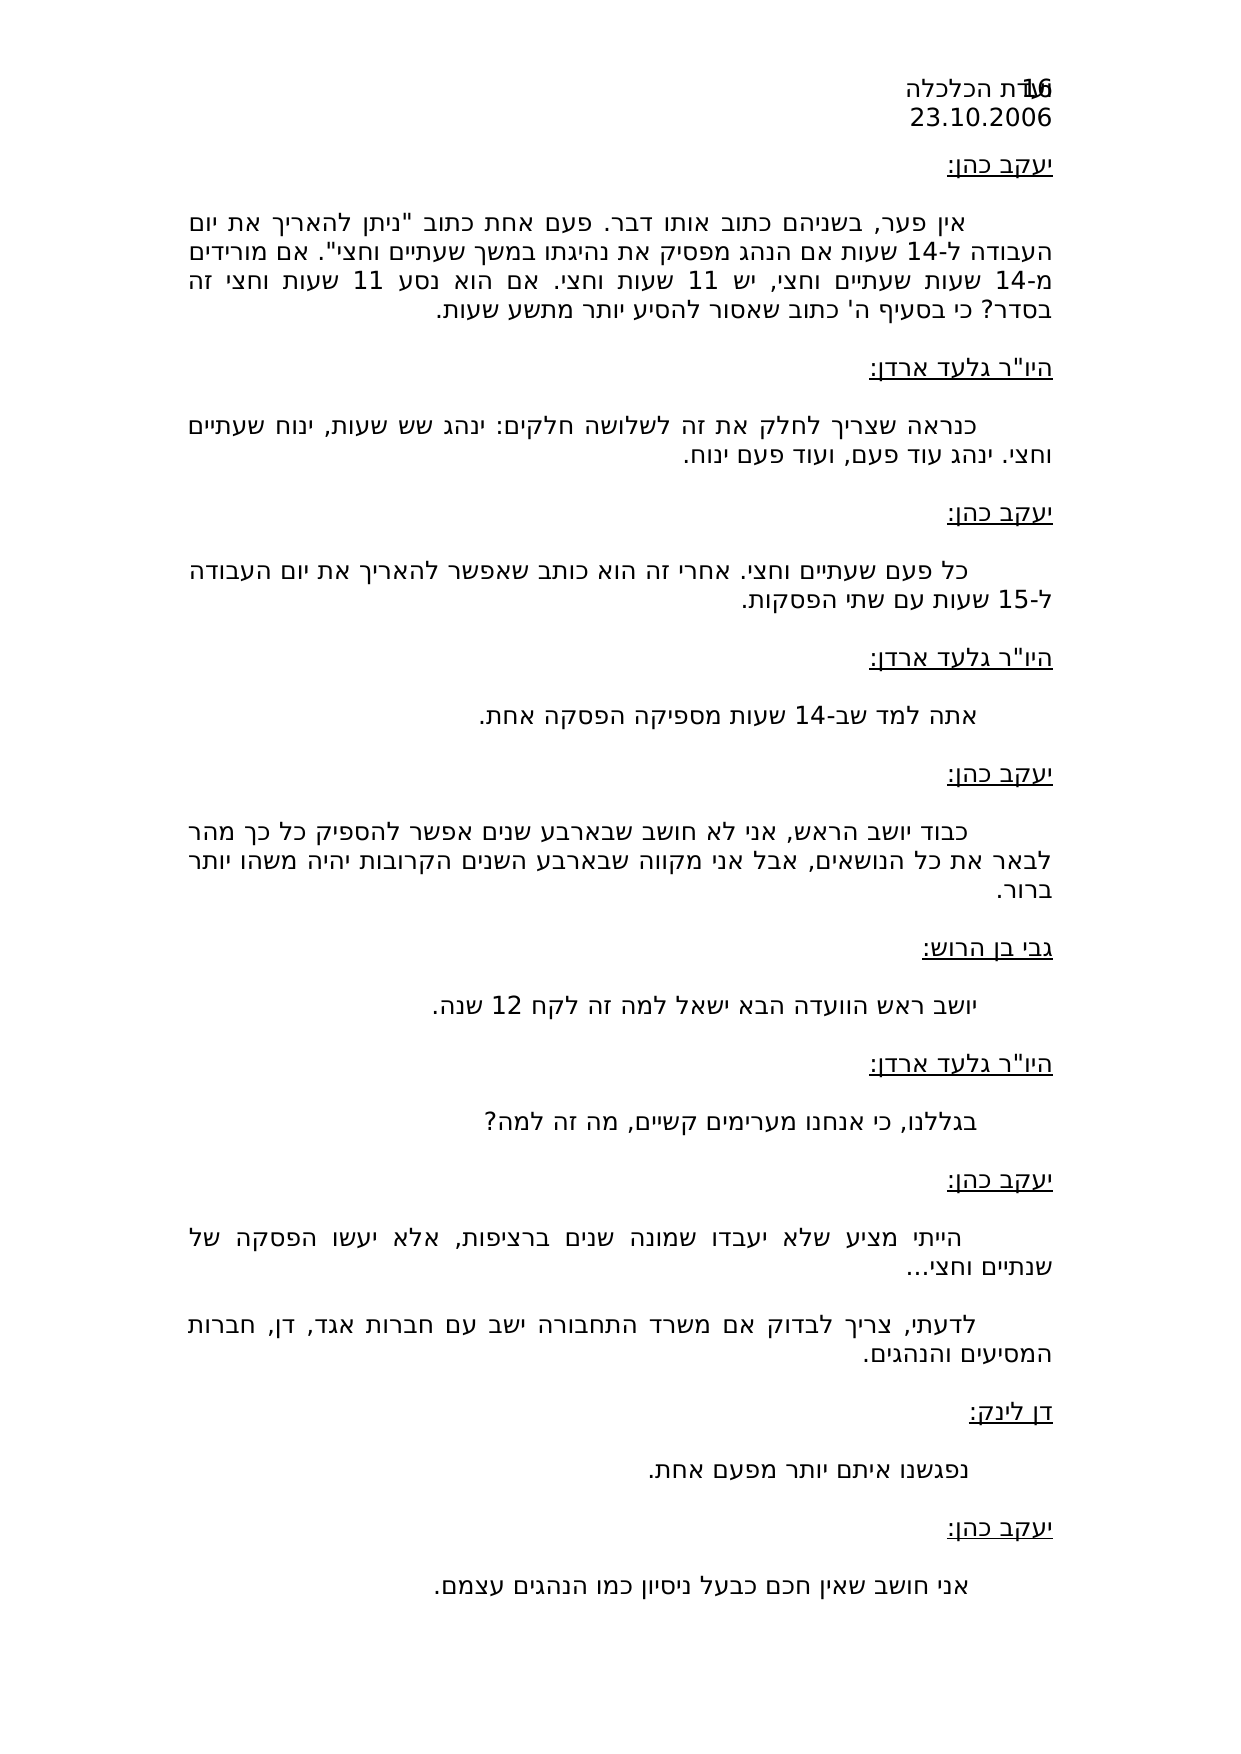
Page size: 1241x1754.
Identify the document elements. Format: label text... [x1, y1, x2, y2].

text הייתי מציע שלא יעבדו שמונה שנים ברציפות, אלא יעשו הפסקה של שנתיים וחצי... [187, 1223, 1053, 1281]
text היו"ר גלעד ארדן: [187, 353, 1053, 382]
text יעקב כהן: [187, 150, 1053, 179]
text יושב ראש הוועדה הבא ישאל למה זה לקח 12 שנה. [187, 991, 1053, 1020]
text נפגשנו איתם יותר מפעם אחת. [187, 1455, 1053, 1484]
text כנראה שצריך לחלק את זה לשלושה חלקים: ינהג שש שעות, ינוח שעתיים וחצי. ינהג עוד פעם, ועוד פעם ינוח. [187, 411, 1053, 469]
text בגללנו, כי אנחנו מערימים קשיים, מה זה למה? [187, 1107, 1053, 1136]
text לדעתי, צריך לבדוק אם משרד התחבורה ישב עם חברות אגד, דן, חברות המסיעים והנהגים. [187, 1310, 1053, 1368]
text כבוד יושב הראש, אני לא חושב שבארבע שנים אפשר להספיק כל כך מהר לבאר את כל הנושאים, אבל אני מקווה שבארבע השנים הקרובות יהיה משהו יותר ברור. [187, 817, 1053, 904]
text יעקב כהן: [187, 498, 1053, 527]
text גבי בן הרוש: [187, 933, 1053, 962]
text היו"ר גלעד ארדן: [187, 1049, 1053, 1078]
text יעקב כהן: [187, 759, 1053, 788]
text כל פעם שעתיים וחצי. אחרי זה הוא כותב שאפשר להאריך את יום העבודה ל-15 שעות עם שתי הפסקות. [187, 556, 1053, 614]
text יעקב כהן: [187, 1165, 1053, 1194]
text אין פער, בשניהם כתוב אותו דבר. פעם אחת כתוב "ניתן להאריך את יום העבודה ל-14 שעות אם הנהג מפסיק את נהיגתו במשך שעתיים וחצי". אם מורידים מ-14 שעות שעתיים וחצי, יש 11 שעות וחצי. אם הוא נסע 11 שעות וחצי זה בסדר? כי בסעיף ה' כתוב שאסור להסיע יותר מתשע שעות. [187, 208, 1053, 324]
text אתה למד שב-14 שעות מספיקה הפסקה אחת. [187, 701, 1053, 730]
text היו"ר גלעד ארדן: [187, 643, 1053, 672]
text יעקב כהן: [187, 1513, 1053, 1542]
text אני חושב שאין חכם כבעל ניסיון כמו הנהגים עצמם. [187, 1571, 1053, 1600]
text דן לינק: [187, 1397, 1053, 1426]
